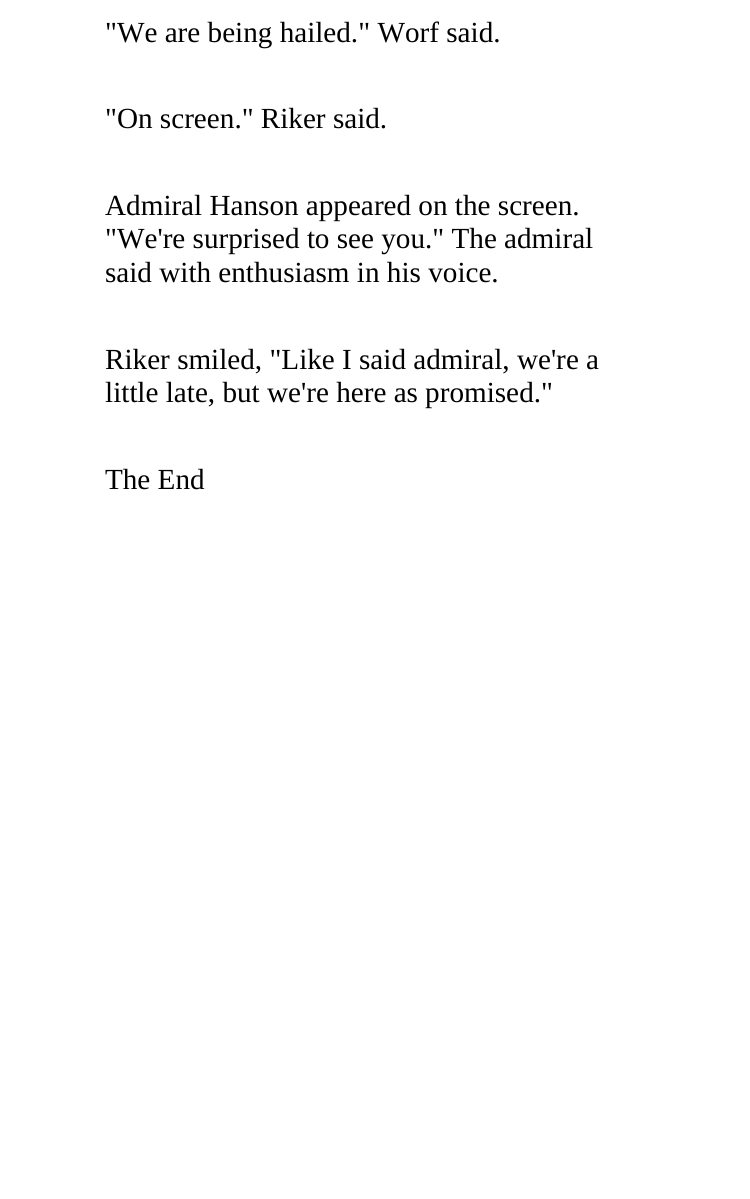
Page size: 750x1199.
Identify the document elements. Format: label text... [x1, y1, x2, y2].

text "On screen." Riker said. [105, 102, 645, 135]
text "We are being hailed." Worf said. [105, 15, 645, 48]
text The End [105, 462, 645, 495]
text Admiral Hanson appeared on the screen. "We're surprised to see you." The admiral said with enthusiasm in his voice. [105, 188, 645, 289]
text Riker smiled, "Like I said admiral, we're a little late, but we're here as promised." [105, 342, 645, 409]
